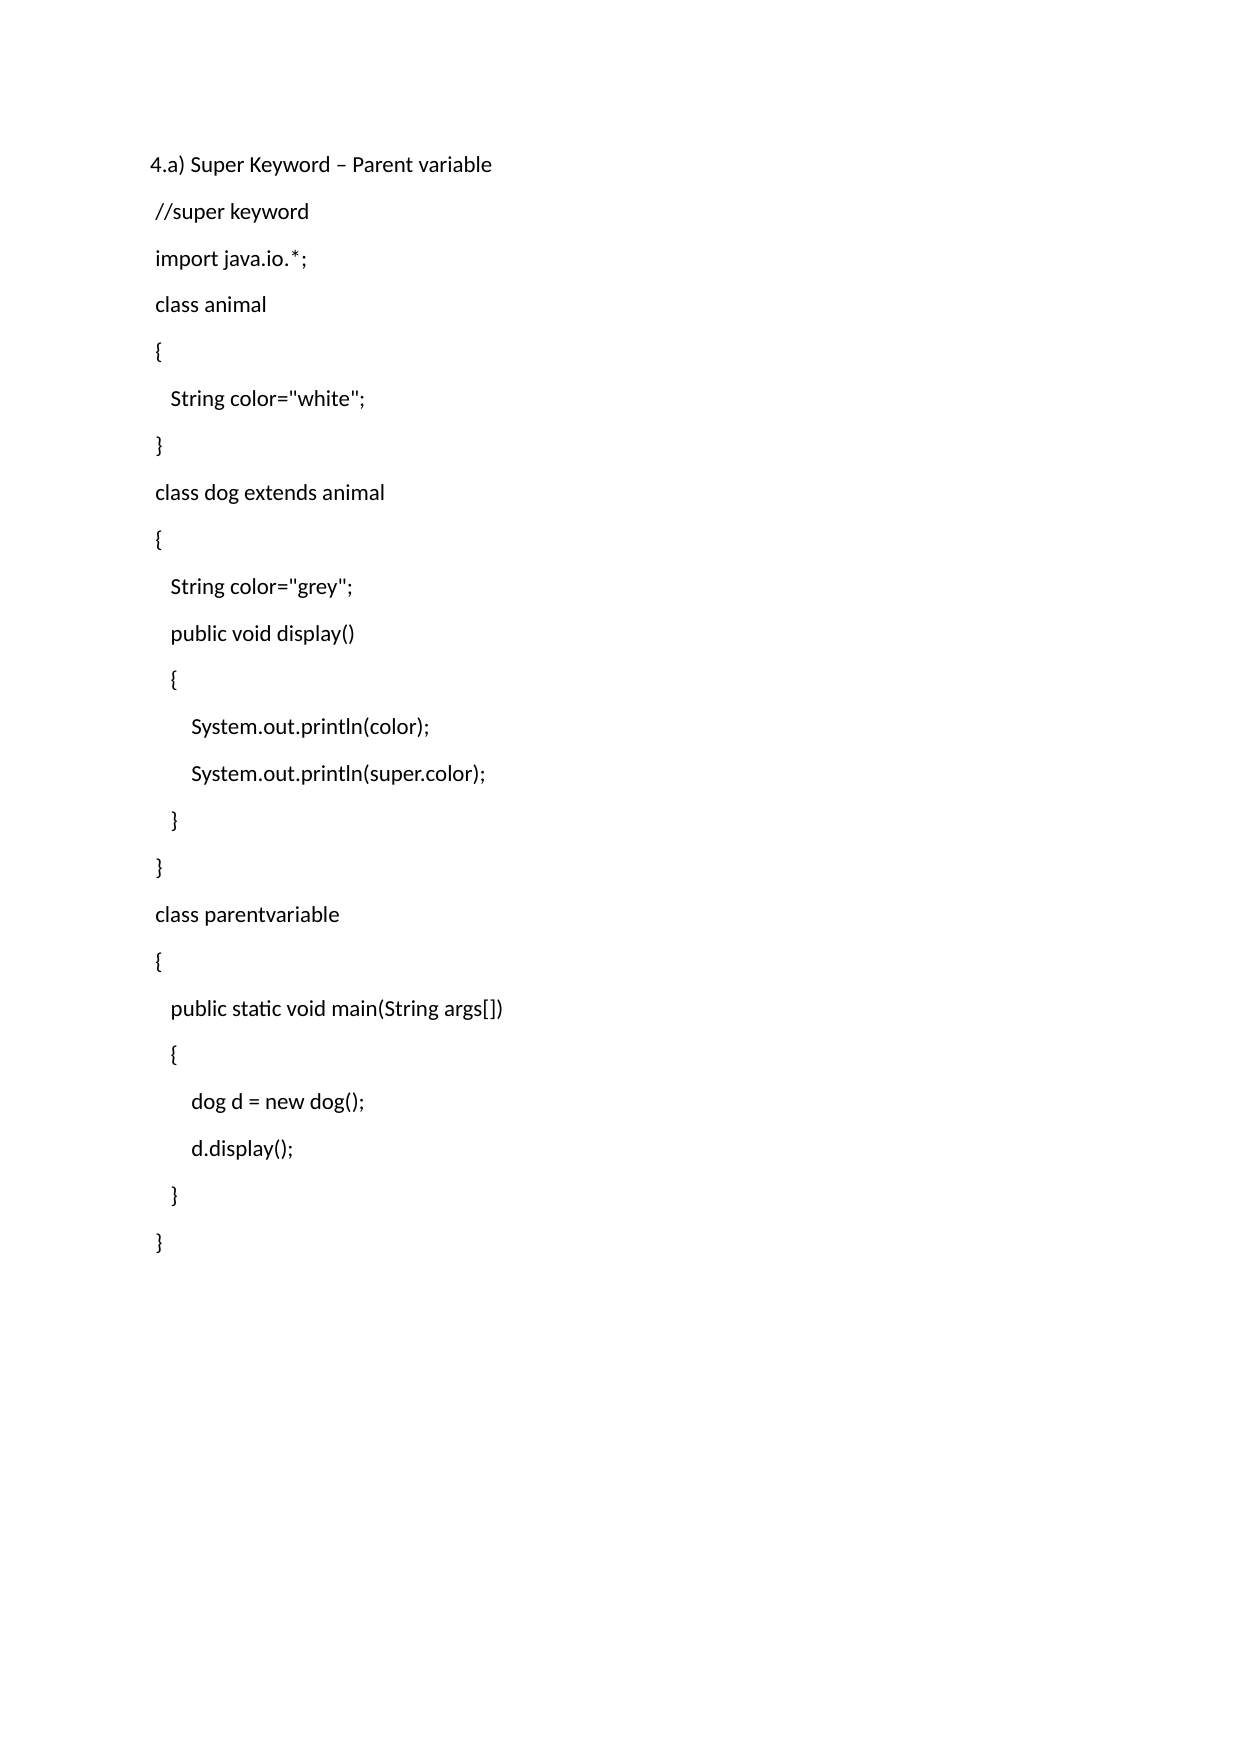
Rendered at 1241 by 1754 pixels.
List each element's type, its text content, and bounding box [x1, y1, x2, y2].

text //super keyword [150, 197, 1090, 225]
text { [150, 947, 1090, 975]
text } [150, 1181, 1090, 1209]
text String color="grey"; [150, 572, 1090, 600]
text } [150, 853, 1090, 881]
text public void display() [150, 619, 1090, 647]
text dog d = new dog(); [150, 1087, 1090, 1116]
text String color="white"; [150, 384, 1090, 412]
text } [150, 806, 1090, 834]
text System.out.println(super.color); [150, 759, 1090, 787]
text } [150, 431, 1090, 459]
text { [150, 337, 1090, 366]
text class animal [150, 291, 1090, 319]
text } [150, 1228, 1090, 1256]
text class parentvariable [150, 900, 1090, 928]
text public static void main(String args[]) [150, 994, 1090, 1022]
text import java.io.*; [150, 244, 1090, 272]
text System.out.println(color); [150, 712, 1090, 741]
text d.display(); [150, 1134, 1090, 1162]
text { [150, 1041, 1090, 1069]
text { [150, 525, 1090, 553]
text { [150, 666, 1090, 694]
text class dog extends animal [150, 478, 1090, 506]
text 4.a) Super Keyword – Parent variable [150, 150, 1090, 178]
